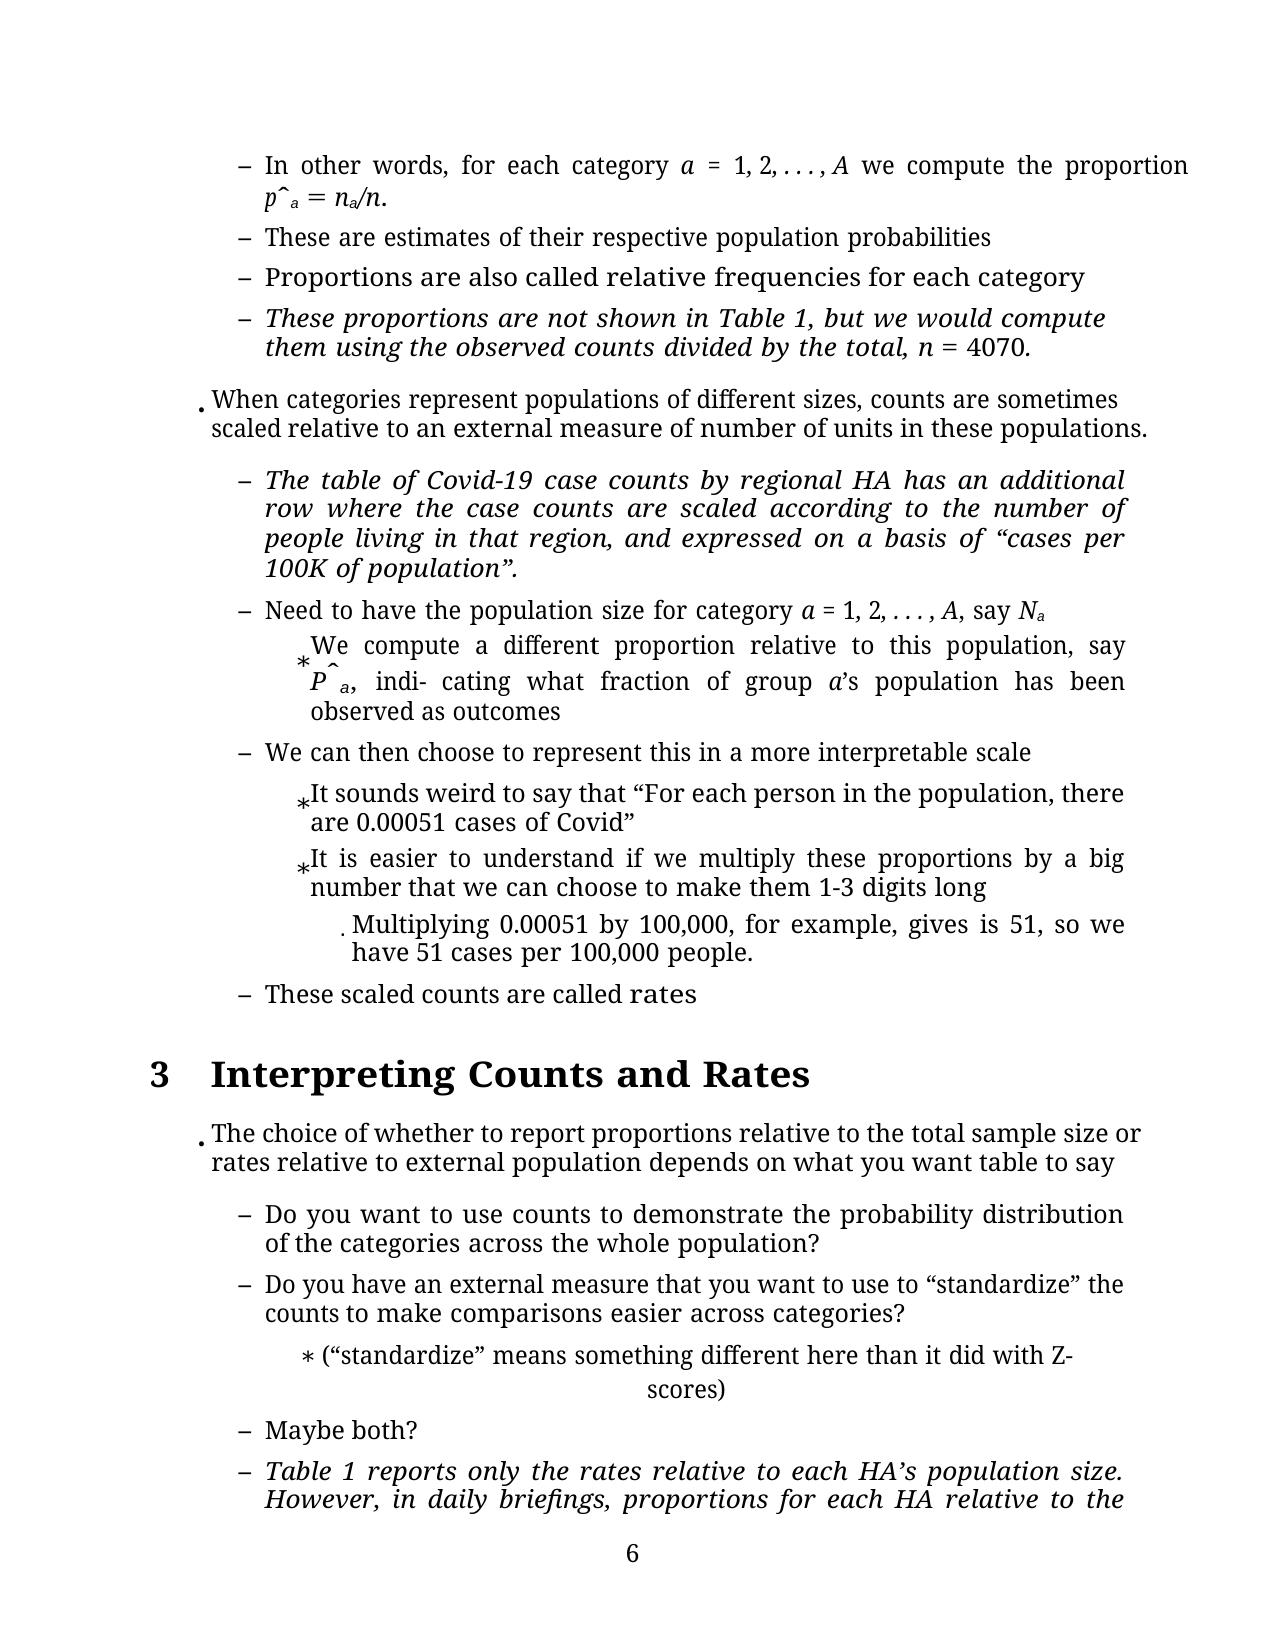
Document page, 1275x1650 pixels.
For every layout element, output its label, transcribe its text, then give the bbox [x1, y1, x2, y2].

text pˆa = na/n. [264, 181, 1189, 212]
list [238, 1456, 1125, 1516]
list Need to have the population size for category a = 1, 2, . . . , A, say Na [238, 593, 1189, 627]
list Do you have an external measure that you want to use to “standardize” the counts to make comparisons easier across categories? [238, 1270, 1125, 1330]
text ∗ (“standardize” means something different here than it did with Z-scores) [266, 1338, 1106, 1406]
list We can then choose to represent this in a more interpretable scale [238, 735, 1189, 769]
text It sounds weird to say that “For each person in the population, there are 0.00051 cases of Covid” [310, 779, 1125, 839]
list These scaled counts are called rates [238, 977, 1189, 1011]
list These proportions are not shown in Table 1, but we would compute them using the observed counts divided by the total, n = 4070. [238, 304, 1125, 363]
text It is easier to understand if we multiply these proportions by a big number that we can choose to make them 1-3 digits long [310, 844, 1125, 904]
subtitle Interpreting Counts and Rates [150, 1050, 1189, 1098]
list In other words, for each category a = 1, 2, . . . , A we compute the proportion [238, 149, 1189, 181]
list Proportions are also called relative frequencies for each category [238, 260, 1189, 294]
text We compute a different proportion relative to this population, say Pˆa, indi- cating what fraction of group a’s population has been observed as outcomes [310, 630, 1125, 728]
text Multiplying 0.00051 by 100,000, for example, gives is 51, so we have 51 cases per 100,000 people. [352, 909, 1125, 969]
list Maybe both? [238, 1412, 1189, 1447]
list The table of Covid-19 case counts by regional HA has an additional row where the case counts are scaled according to the number of people living in that region, and expressed on a basis of “cases per 100K of population”. [238, 465, 1125, 585]
list These are estimates of their respective population probabilities [238, 219, 1189, 253]
text When categories represent populations of different sizes, counts are sometimes scaled relative to an external measure of number of units in these populations. [211, 384, 1189, 444]
list Do you want to use counts to demonstrate the probability distribution of the categories across the whole population? [238, 1200, 1125, 1259]
text The choice of whether to report proportions relative to the total sample size or rates relative to external population depends on what you want table to say [211, 1119, 1189, 1179]
